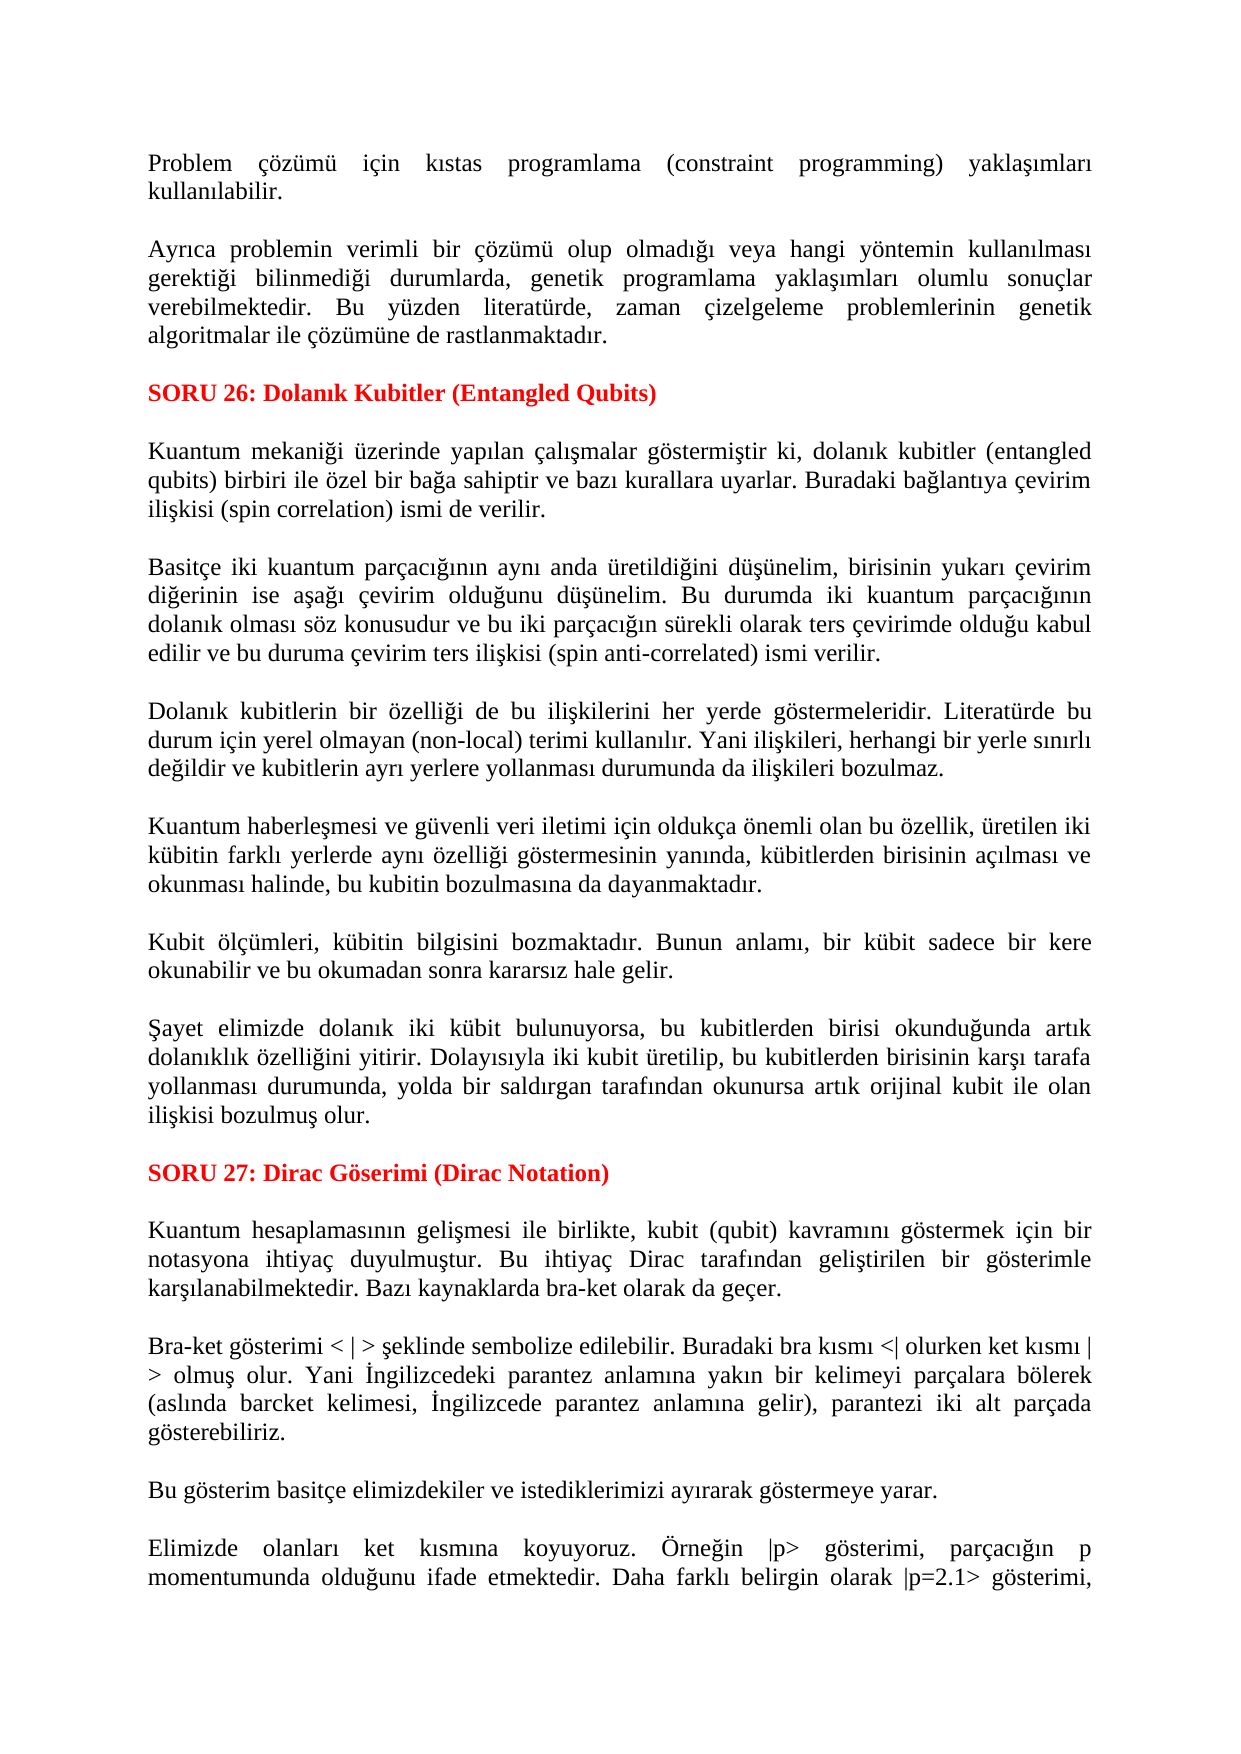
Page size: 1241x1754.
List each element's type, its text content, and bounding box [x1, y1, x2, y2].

text Kuantum haberleşmesi ve güvenli veri iletimi için oldukça önemli olan bu özellik, üretilen iki kübitin farklı yerlerde aynı özelliği göstermesinin yanında, kübitlerden birisinin açılması ve okunması halinde, bu kubitin bozulmasına da dayanmaktadır. [148, 811, 1093, 898]
text Kuantum mekaniği üzerinde yapılan çalışmalar göstermiştir ki, dolanık kubitler (entangled qubits) birbiri ile özel bir bağa sahiptir ve bazı kurallara uyarlar. Buradaki bağlantıya çevirim ilişkisi (spin correlation) ismi de verilir. [148, 436, 1093, 523]
text SORU 27: Dirac Göserimi (Dirac Notation) [148, 1158, 1093, 1186]
text Ayrıca problemin verimli bir çözümü olup olmadığı veya hangi yöntemin kullanılması gerektiği bilinmediği durumlarda, genetik programlama yaklaşımları olumlu sonuçlar verebilmektedir. Bu yüzden literatürde, zaman çizelgeleme problemlerinin genetik algoritmalar ile çözümüne de rastlanmaktadır. [148, 234, 1093, 349]
text Basitçe iki kuantum parçacığının aynı anda üretildiğini düşünelim, birisinin yukarı çevirim diğerinin ise aşağı çevirim olduğunu düşünelim. Bu durumda iki kuantum parçacığının dolanık olması söz konusudur ve bu iki parçacığın sürekli olarak ters çevirimde olduğu kabul edilir ve bu duruma çevirim ters ilişkisi (spin anti-correlated) ismi verilir. [148, 552, 1093, 667]
text Kuantum hesaplamasının gelişmesi ile birlikte, kubit (qubit) kavramını göstermek için bir notasyona ihtiyaç duyulmuştur. Bu ihtiyaç Dirac tarafından geliştirilen bir gösterimle karşılanabilmektedir. Bazı kaynaklarda bra-ket olarak da geçer. [148, 1216, 1093, 1302]
text Dolanık kubitlerin bir özelliği de bu ilişkilerini her yerde göstermeleridir. Literatürde bu durum için yerel olmayan (non-local) terimi kullanılır. Yani ilişkileri, herhangi bir yerle sınırlı değildir ve kubitlerin ayrı yerlere yollanması durumunda da ilişkileri bozulmaz. [148, 696, 1093, 782]
text Problem çözümü için kıstas programlama (constraint programming) yaklaşımları kullanılabilir. [148, 148, 1093, 205]
text SORU 26: Dolanık Kubitler (Entangled Qubits) [148, 378, 1093, 407]
text Kubit ölçümleri, kübitin bilgisini bozmaktadır. Bunun anlamı, bir kübit sadece bir kere okunabilir ve bu okumadan sonra kararsız hale gelir. [148, 927, 1093, 984]
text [148, 1533, 1093, 1591]
text Şayet elimizde dolanık iki kübit bulunuyorsa, bu kubitlerden birisi okunduğunda artık dolanıklık özelliğini yitirir. Dolayısıyla iki kubit üretilip, bu kubitlerden birisinin karşı tarafa yollanması durumunda, yolda bir saldırgan tarafından okunursa artık orijinal kubit ile olan ilişkisi bozulmuş olur. [148, 1013, 1093, 1128]
text Bu gösterim basitçe elimizdekiler ve istediklerimizi ayırarak göstermeye yarar. [148, 1475, 1093, 1504]
text Bra-ket gösterimi < | > şeklinde sembolize edilebilir. Buradaki bra kısmı <| olurken ket kısmı |> olmuş olur. Yani İngilizcedeki parantez anlamına yakın bir kelimeyi parçalara bölerek (aslında barcket kelimesi, İngilizcede parantez anlamına gelir), parantezi iki alt parçada gösterebiliriz. [148, 1331, 1093, 1446]
